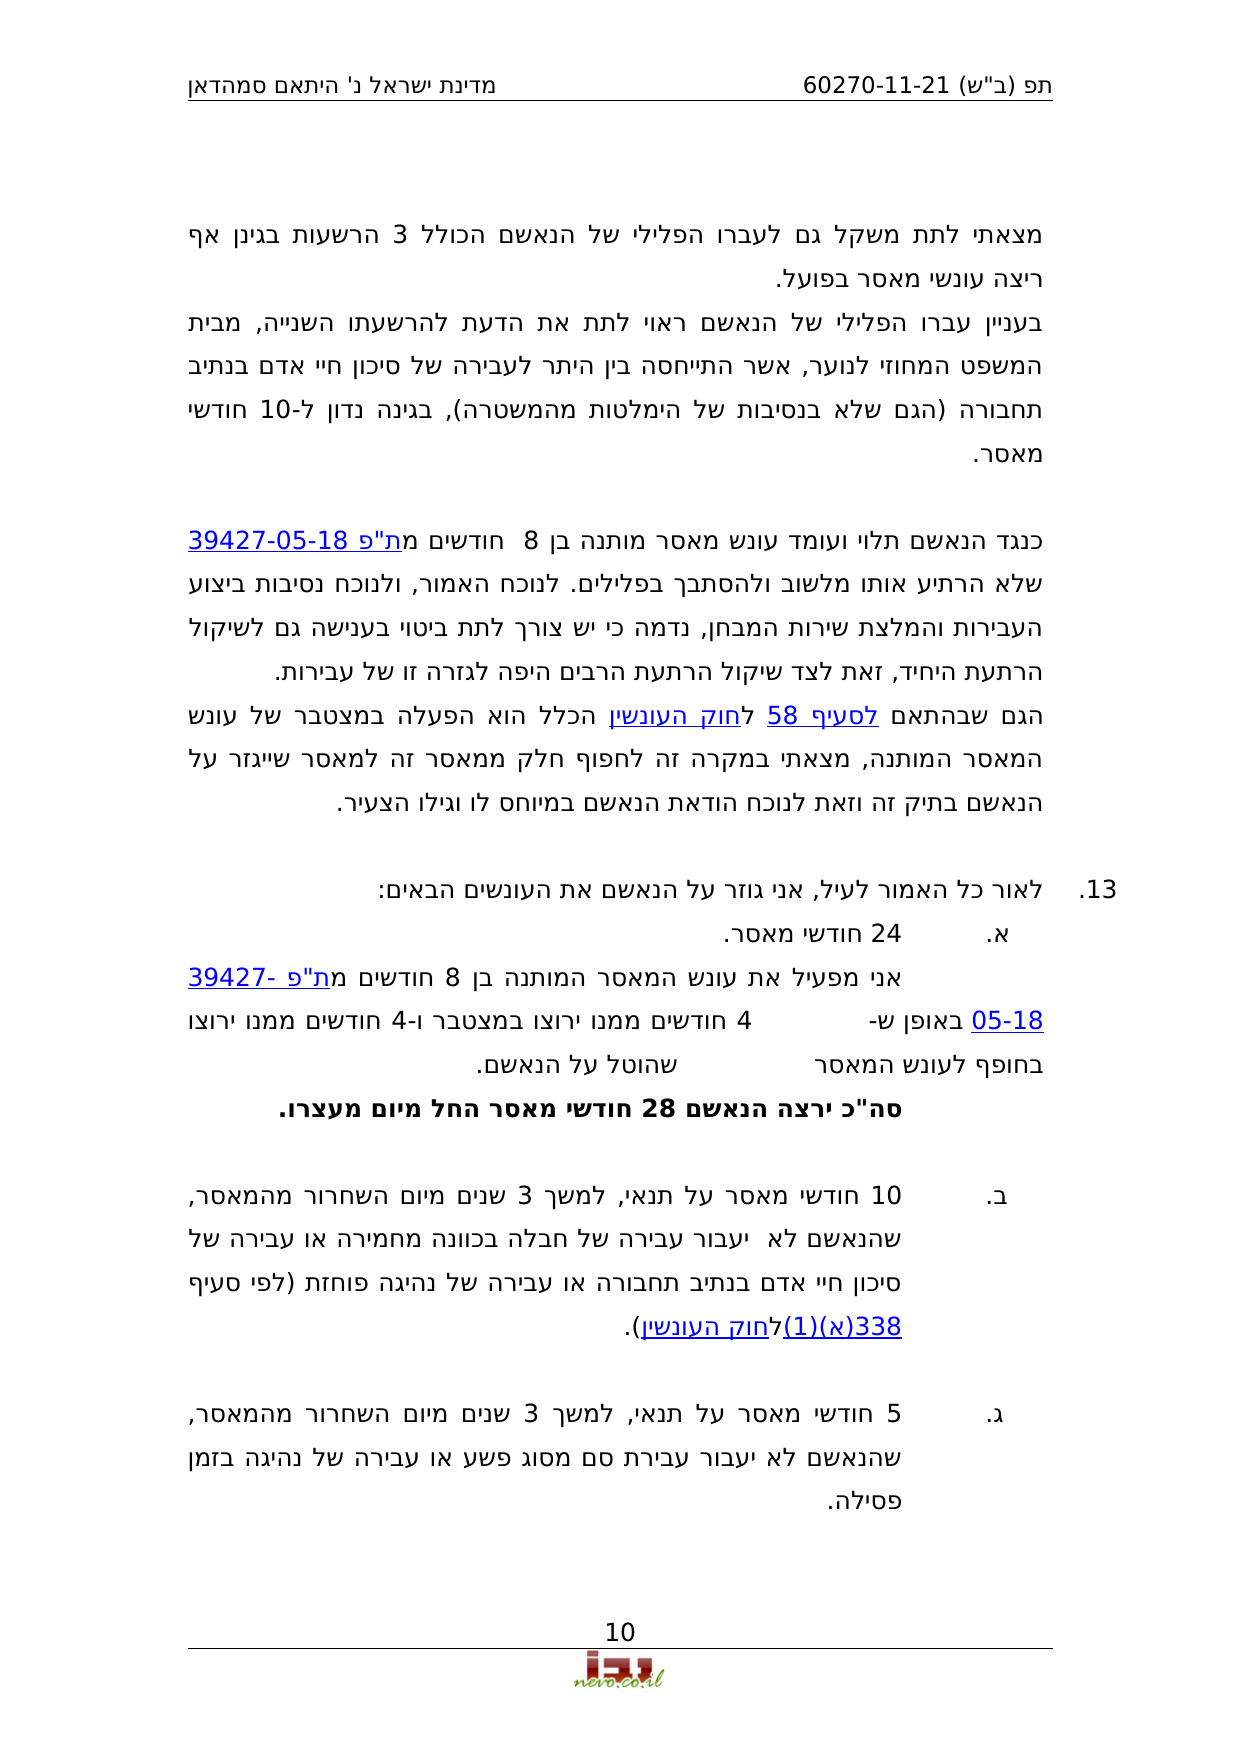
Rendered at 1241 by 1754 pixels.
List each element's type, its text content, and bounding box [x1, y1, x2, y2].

text בעניין עברו הפלילי של הנאשם ראוי לתת את הדעת להרשעתו השנייה, מבית המשפט המחוזי לנוער, אשר התייחסה בין היתר לעבירה של סיכון חיי אדם בנתיב תחבורה (הגם שלא בנסיבות של הימלטות מהמשטרה), בגינה נדון ל-10 חודשי מאסר. [187, 308, 1118, 468]
text כנגד הנאשם תלוי ועומד עונש מאסר מותנה בן 8 חודשים מת"פ 39427-05-18 שלא הרתיע אותו מלשוב ולהסתבך בפלילים. לנוכח האמור, ולנוכח נסיבות ביצוע העבירות והמלצת שירות המבחן, נדמה כי יש צורך לתת ביטוי בענישה גם לשיקול הרתעת היחיד, זאת לצד שיקול הרתעת הרבים היפה לגזרה זו של עבירות. [187, 526, 1118, 686]
picture [574, 1650, 666, 1689]
text 13. לאור כל האמור לעיל, אני גוזר על הנאשם את העונשים הבאים: [187, 875, 1118, 904]
list 10 חודשי מאסר על תנאי, למשך 3 שנים מיום השחרור מהמאסר, שהנאשם לא יעבור עבירה של חבלה בכוונה מחמירה או עבירה של סיכון חיי אדם בנתיב תחבורה או עבירה של נהיגה פוחזת (לפי סעיף 338(א)(1)לחוק העונשין). [187, 1181, 985, 1341]
text סה"כ ירצה הנאשם 28 חודשי מאסר החל מיום מעצרו. [187, 1094, 1118, 1123]
text מצאתי לתת משקל גם לעברו הפלילי של הנאשם הכולל 3 הרשעות בגינן אף ריצה עונשי מאסר בפועל. [187, 220, 1118, 293]
text אני מפעיל את עונש המאסר המותנה בן 8 חודשים מת"פ 39427-05-18 באופן ש- 4 חודשים ממנו ירוצו במצטבר ו-4 חודשים ממנו ירוצו בחופף לעונש המאסר שהוטל על הנאשם. [187, 963, 1118, 1079]
list 24 חודשי מאסר. [187, 919, 985, 948]
list 5 חודשי מאסר על תנאי, למשך 3 שנים מיום השחרור מהמאסר, שהנאשם לא יעבור עבירת סם מסוג פשע או עבירה של נהיגה בזמן פסילה. [187, 1399, 985, 1516]
text הגם שבהתאם לסעיף 58 לחוק העונשין הכלל הוא הפעלה במצטבר של עונש המאסר המותנה, מצאתי במקרה זה לחפוף חלק ממאסר זה למאסר שייגזר על הנאשם בתיק זה וזאת לנוכח הודאת הנאשם במיוחס לו וגילו הצעיר. [187, 701, 1118, 818]
